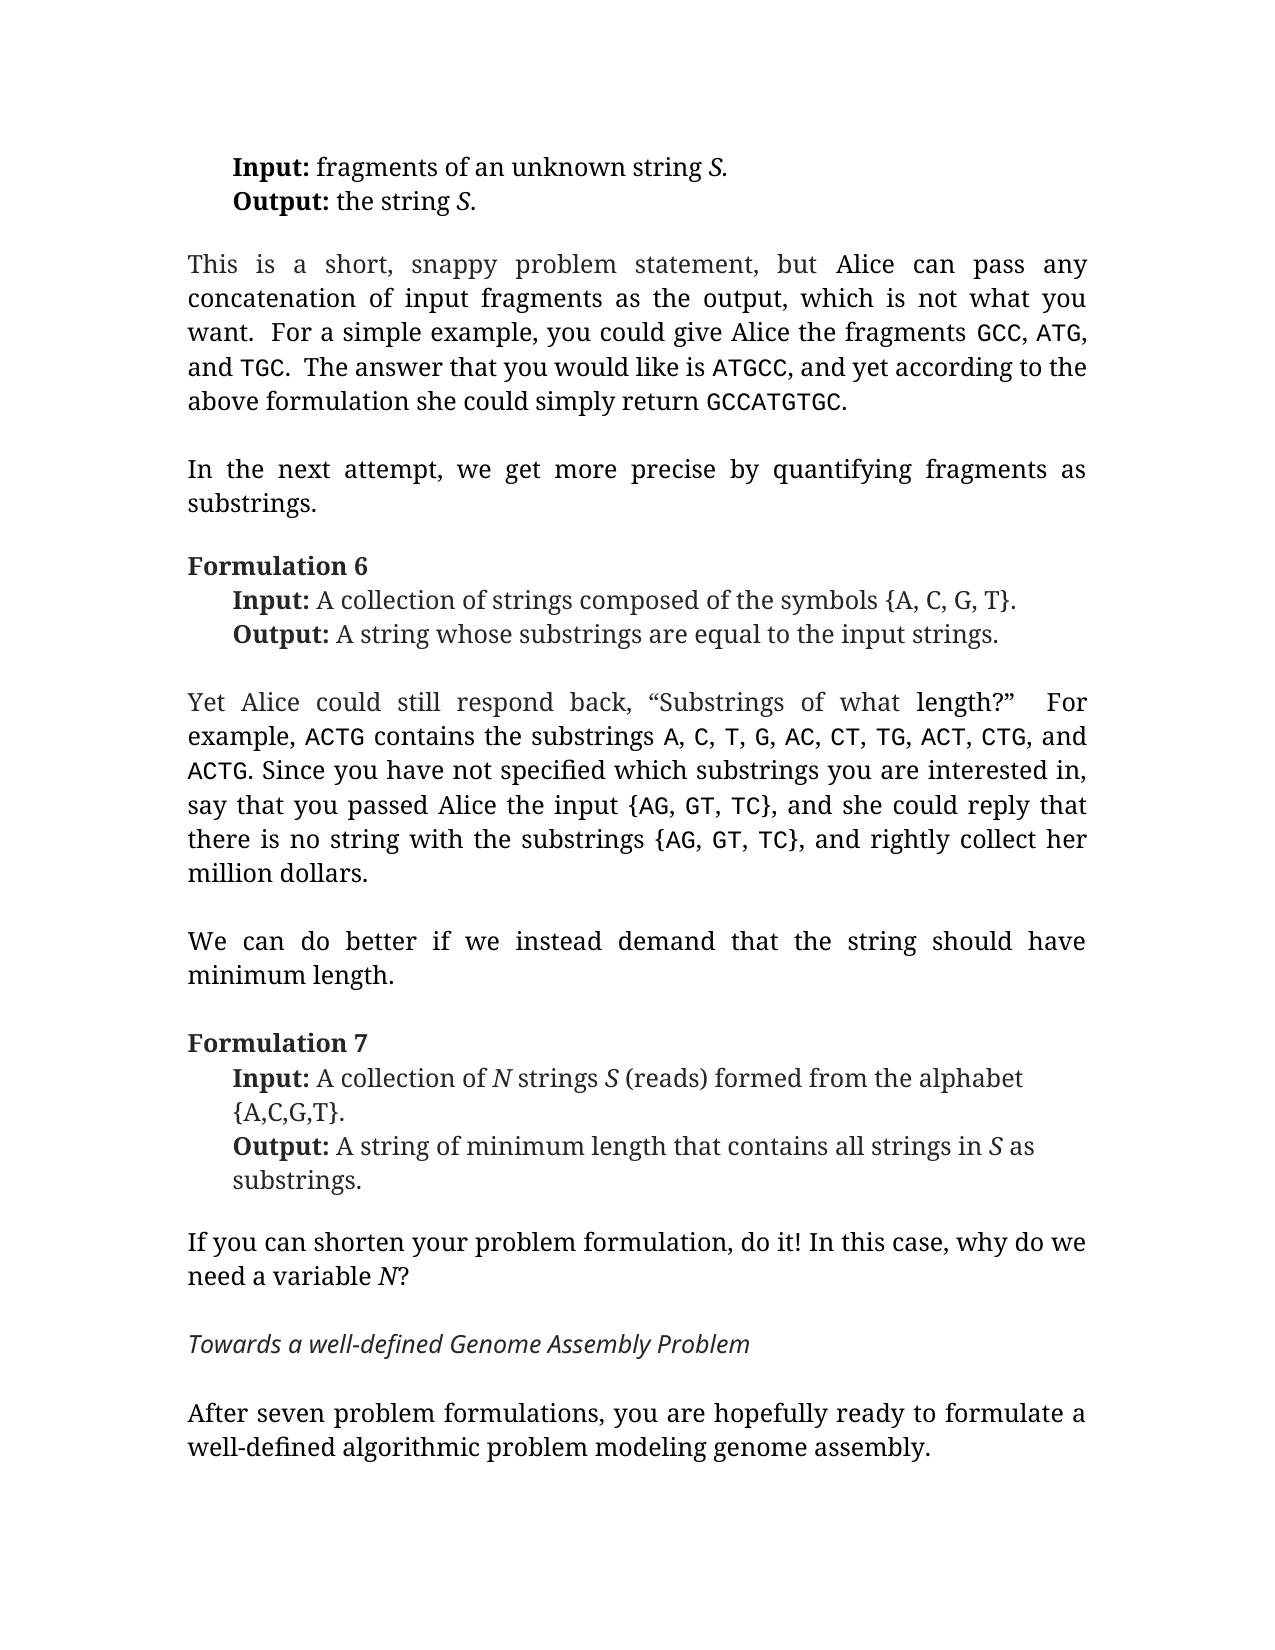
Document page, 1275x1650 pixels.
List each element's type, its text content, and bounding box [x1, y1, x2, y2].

text We can do better if we instead demand that the string should have minimum length. [187, 924, 1087, 992]
text After seven problem formulations, you are hopefully ready to formulate a well-defined algorithmic problem modeling genome assembly. [187, 1395, 1087, 1463]
text Input: A collection of strings composed of the symbols {A, C, G, T}. [232, 582, 1087, 617]
text Input: fragments of an unknown string S. [232, 150, 1087, 184]
text If you can shorten your problem formulation, do it! In this case, why do we need a variable N? [187, 1225, 1087, 1293]
text Input: A collection of N strings S (reads) formed from the alphabet {A,C,G,T}. [232, 1060, 1087, 1128]
text This is a short, snappy problem statement, but Alice can pass any concatenation of input fragments as the output, which is not what you want. For a simple example, you could give Alice the fragments GCC, ATG, and TGC. The answer that you would like is ATGCC, and yet according to the above formulation she could simply return GCCATGTGC. [187, 247, 1087, 418]
text Output: A string of minimum length that contains all strings in S as substrings. [232, 1128, 1087, 1196]
text Formulation 6 [187, 548, 1087, 582]
text Formulation 7 [187, 1026, 1087, 1060]
text Yet Alice could still respond back, “Substrings of what length?” For example, ACTG contains the substrings A, C, T, G, AC, CT, TG, ACT, CTG, and ACTG. Since you have not specified which substrings you are interested in, say that you passed Alice the input {AG, GT, TC}, and she could reply that there is no string with the substrings {AG, GT, TC}, and rightly collect her million dollars. [187, 685, 1087, 890]
text In the next attempt, we get more precise by quantifying fragments as substrings. [187, 452, 1087, 520]
text Towards a well-defined Genome Assembly Problem [187, 1327, 1087, 1361]
text Output: the string S. [232, 184, 1087, 218]
text Output: A string whose substrings are equal to the input strings. [232, 617, 1087, 651]
